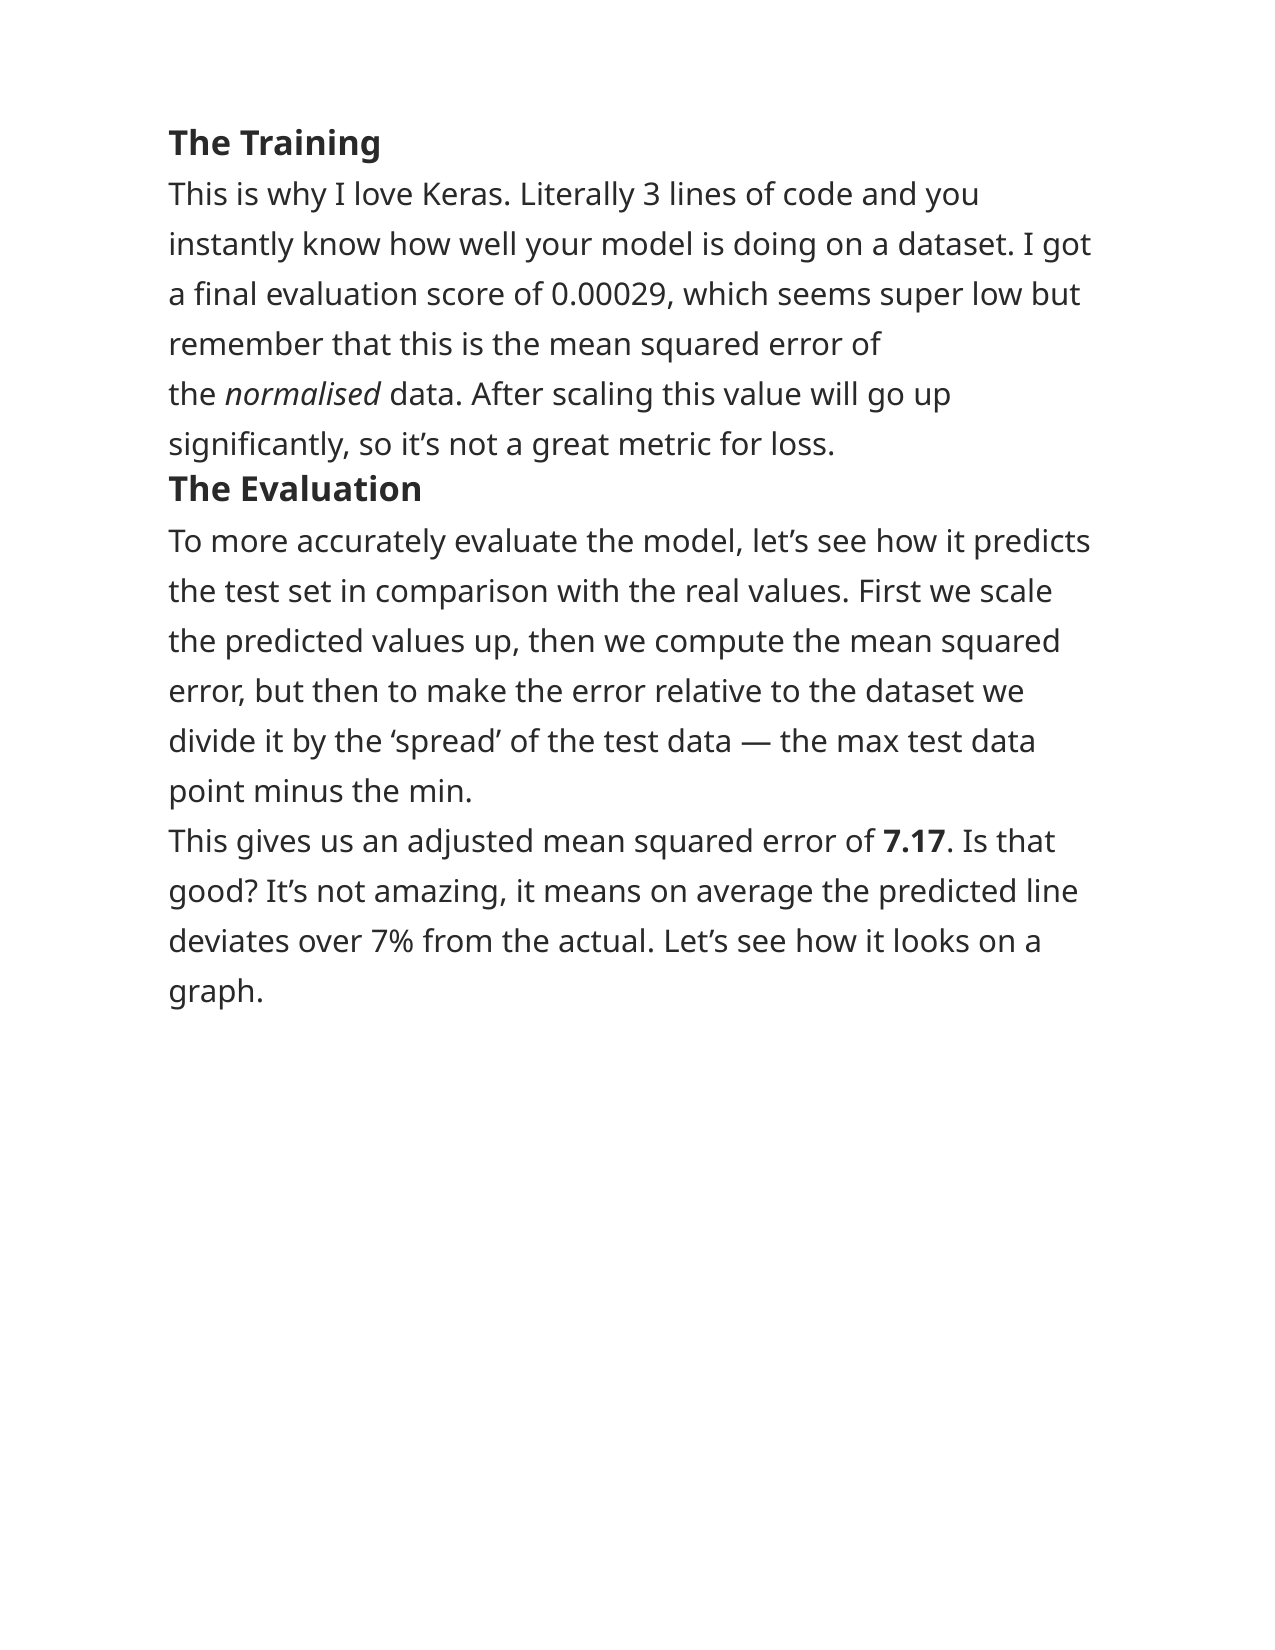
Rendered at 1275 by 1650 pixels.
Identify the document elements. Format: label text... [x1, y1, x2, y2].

subtitle The Training [168, 118, 1107, 165]
text To more accurately evaluate the model, let’s see how it predicts the test set in comparison with the real values. First we scale the predicted values up, then we compute the mean squared error, but then to make the error relative to the dataset we divide it by the ‘spread’ of the test data — the max test data point minus the min. [168, 512, 1107, 812]
text This is why I love Keras. Literally 3 lines of code and you instantly know how well your model is doing on a dataset. I got a final evaluation score of 0.00029, which seems super low but remember that this is the mean squared error of the normalised data. After scaling this value will go up significantly, so it’s not a great metric for loss. [168, 165, 1107, 465]
subtitle The Evaluation [168, 465, 1107, 512]
text This gives us an adjusted mean squared error of 7.17. Is that good? It’s not amazing, it means on average the predicted line deviates over 7% from the actual. Let’s see how it looks on a graph. [168, 812, 1107, 1012]
